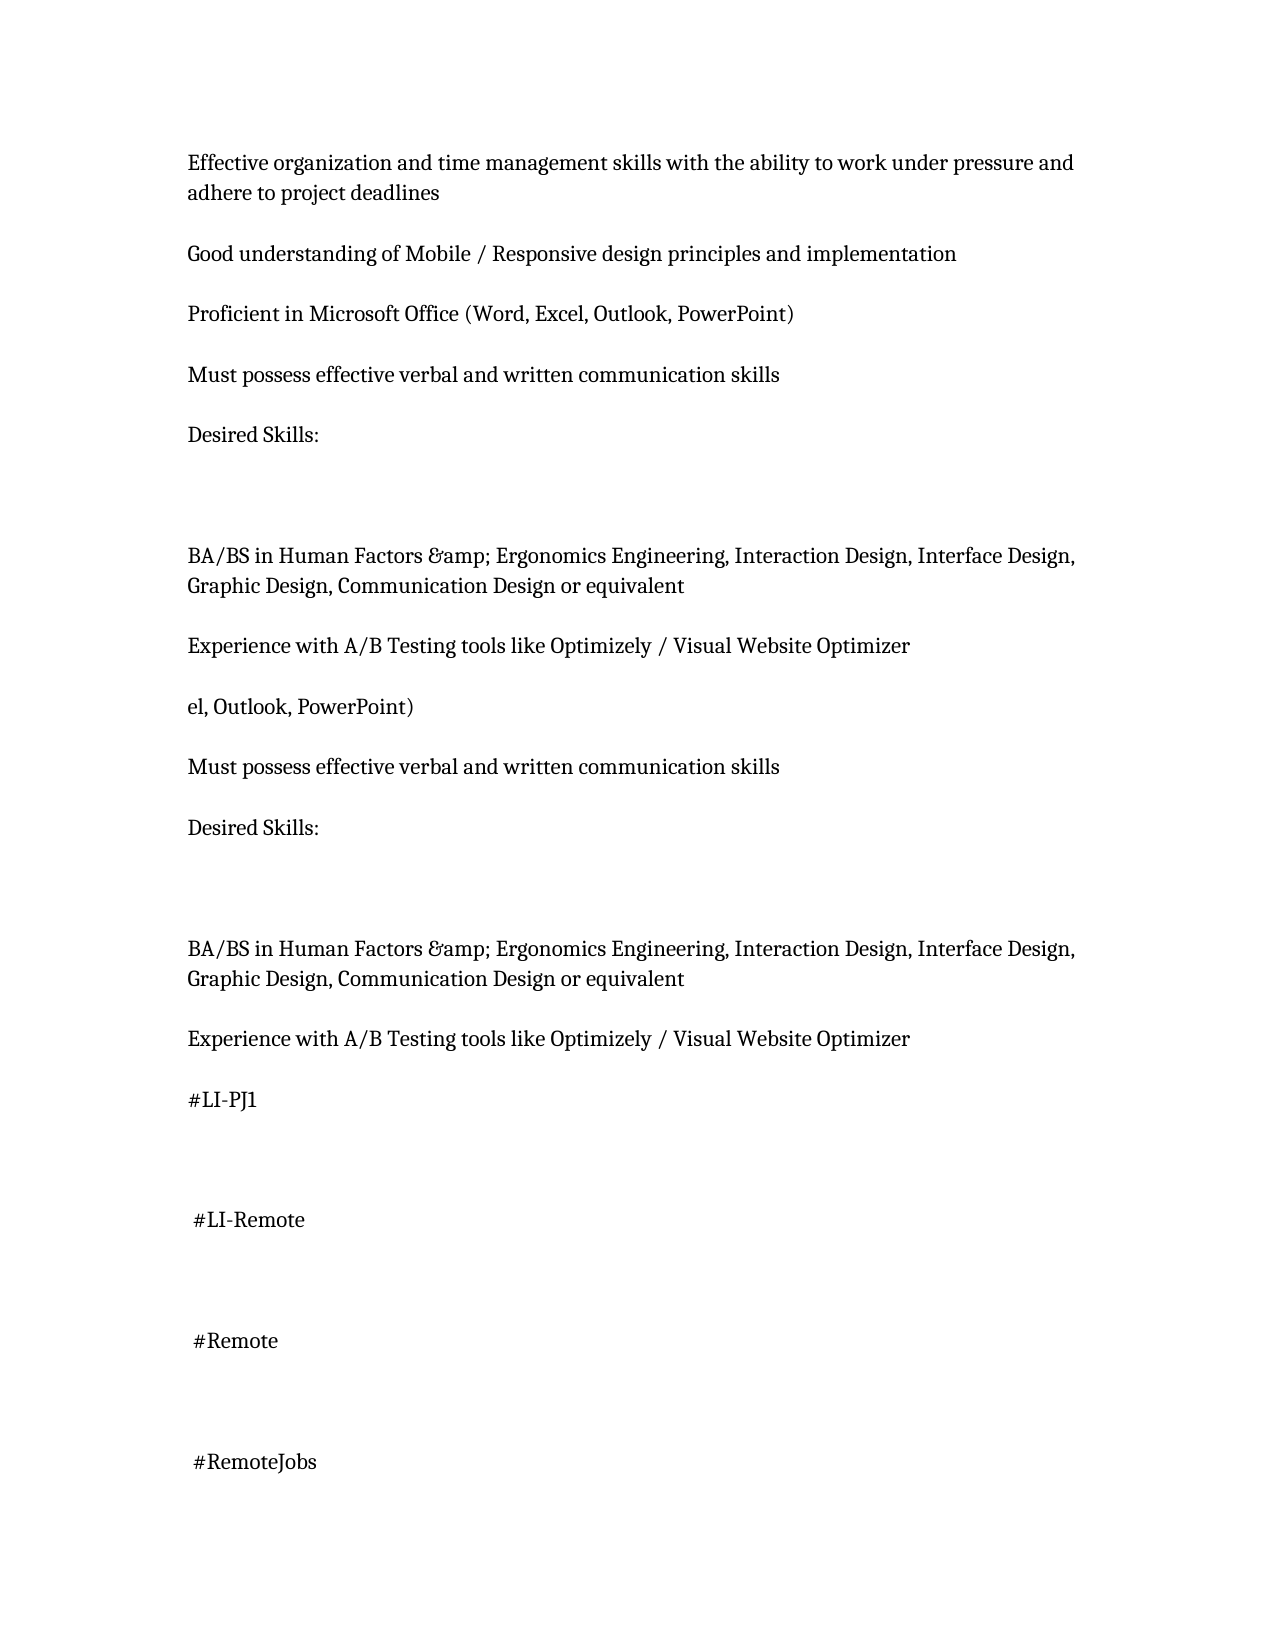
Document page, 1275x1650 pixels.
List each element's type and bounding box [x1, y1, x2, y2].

text [187, 150, 1087, 1475]
